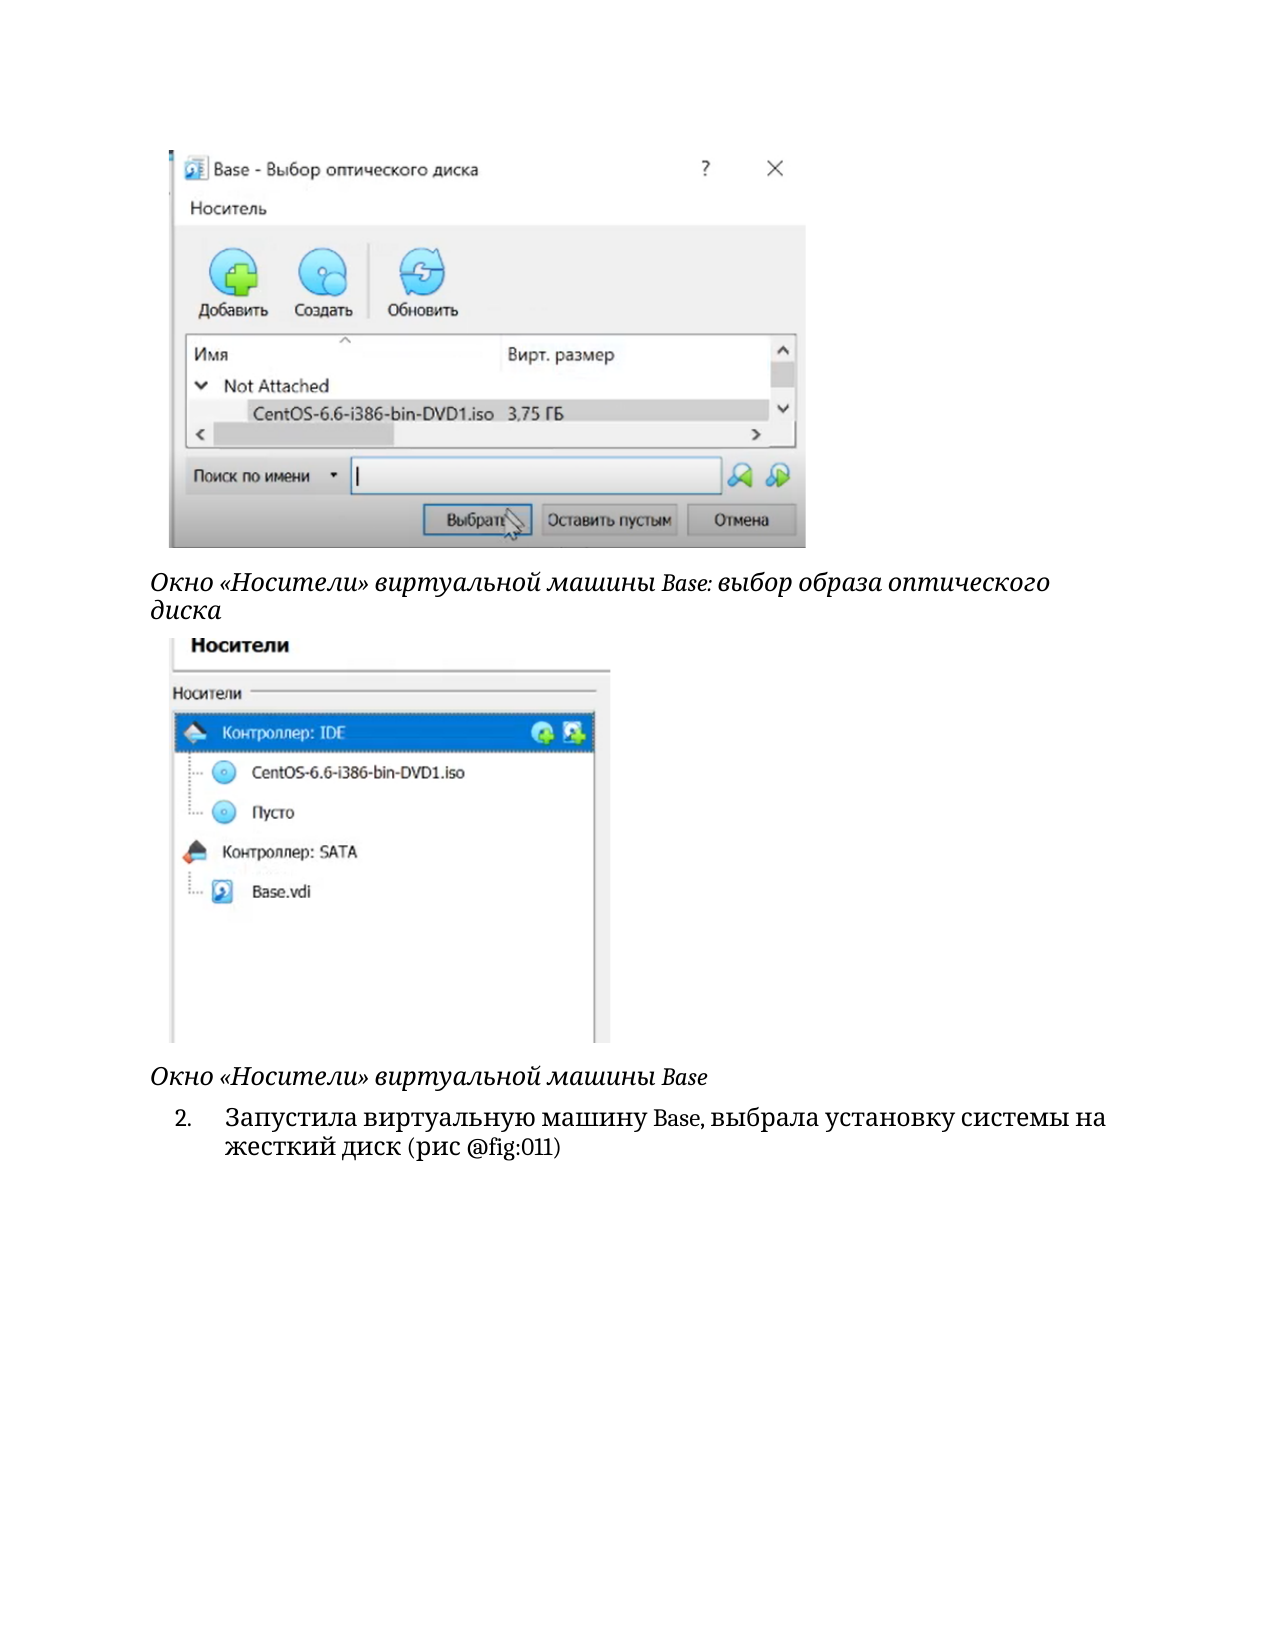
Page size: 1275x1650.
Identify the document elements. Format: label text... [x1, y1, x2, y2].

picture [168, 638, 611, 1043]
text Окно «Носители» виртуальной машины Base: выбор образа оптического диска [150, 568, 1125, 626]
text Окно «Носители» виртуальной машины Base [150, 1063, 1125, 1092]
list Запустила виртуальную машину Base, выбрала установку системы на жесткий диск (рис @fig:011) [175, 1104, 1125, 1162]
picture [168, 150, 806, 548]
